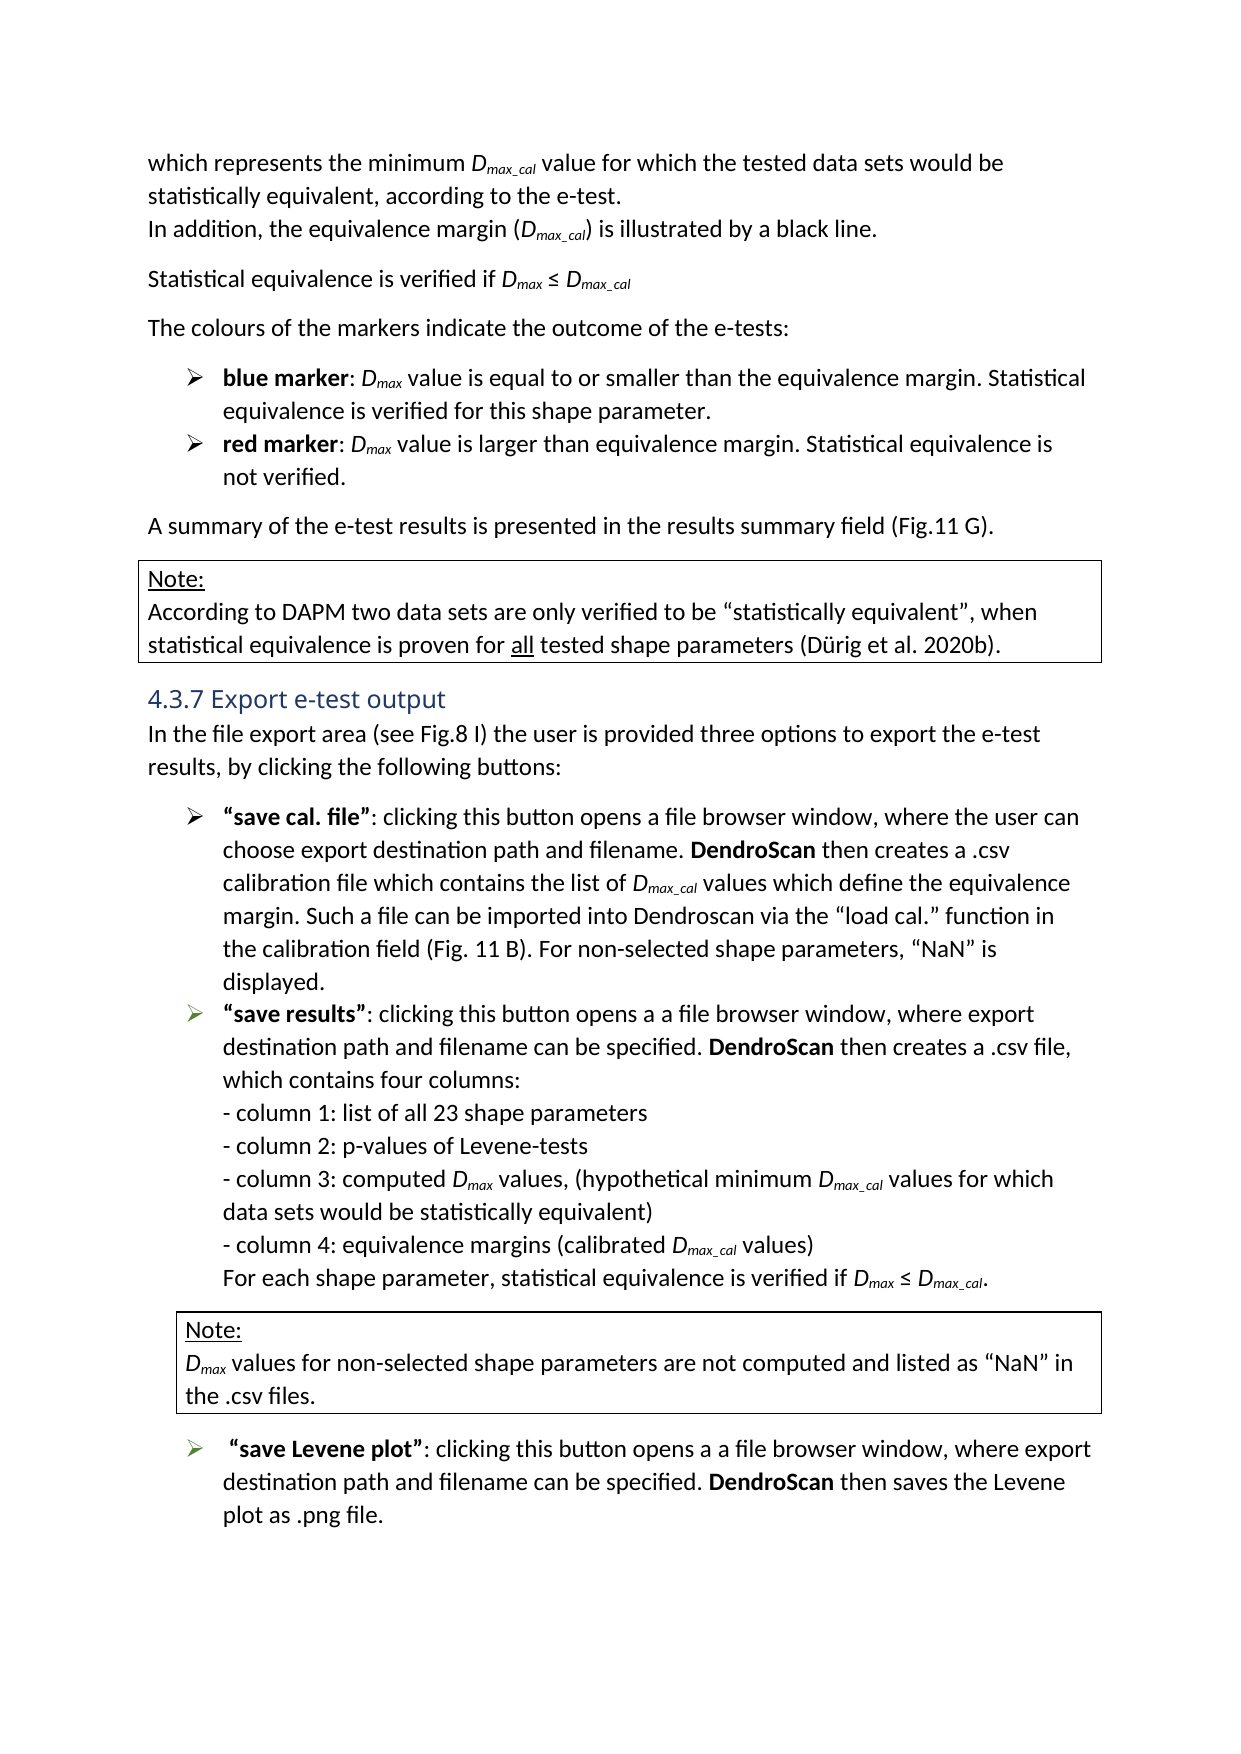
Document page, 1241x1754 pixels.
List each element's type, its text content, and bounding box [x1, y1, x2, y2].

text Note: Dmax values for non-selected shape parameters are not computed and listed as “NaN” in the .csv files. [177, 1313, 1101, 1413]
list “save cal. file”: clicking this button opens a file browser window, where the user can choose export destination path and filename. DendroScan then creates a .csv calibration file which contains the list of Dmax_cal values which define the equivalence margin. Such a file can be imported into Dendroscan via the “load cal.” function in the calibration field (Fig. 11 B). For non-selected shape parameters, “NaN” is displayed. [185, 801, 1093, 996]
text A summary of the e-test results is presented in the results summary field (Fig.11 G). [148, 511, 1093, 541]
list red marker: Dmax value is larger than equivalence margin. Statistical equivalence is not verified. [185, 428, 1093, 491]
text Note: According to DAPM two data sets are only verified to be “statistically equivalent”, when statistical equivalence is proven for all tested shape parameters (Dürig et al. 2020b). [139, 561, 1101, 662]
list “save Levene plot”: clicking this button opens a a file browser window, where export destination path and filename can be specified. DendroScan then saves the Levene plot as .png file. [185, 1433, 1093, 1560]
text The colours of the markers indicate the outcome of the e-tests: [148, 313, 1093, 343]
subtitle 4.3.7 Export e-test output [148, 682, 1093, 716]
text In the file export area (see Fig.8 I) the user is provided three options to export the e-test results, by clicking the following buttons: [148, 718, 1093, 782]
list “save results”: clicking this button opens a a file browser window, where export destination path and filename can be specified. DendroScan then creates a .csv file, which contains four columns: - column 1: list of all 23 shape parameters - column 2: p-values of Levene-tests - column 3: computed Dmax values, (hypothetical minimum Dmax_cal values for which data sets would be statistically equivalent) - column 4: equivalence margins (calibrated Dmax_cal values) For each shape parameter, statistical equivalence is verified if Dmax ≤ Dmax_cal. [185, 998, 1093, 1292]
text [148, 148, 1093, 244]
list blue marker: Dmax value is equal to or smaller than the equivalence margin. Statistical equivalence is verified for this shape parameter. [185, 362, 1093, 426]
text Statistical equivalence is verified if Dmax ≤ Dmax_cal [148, 263, 1093, 293]
